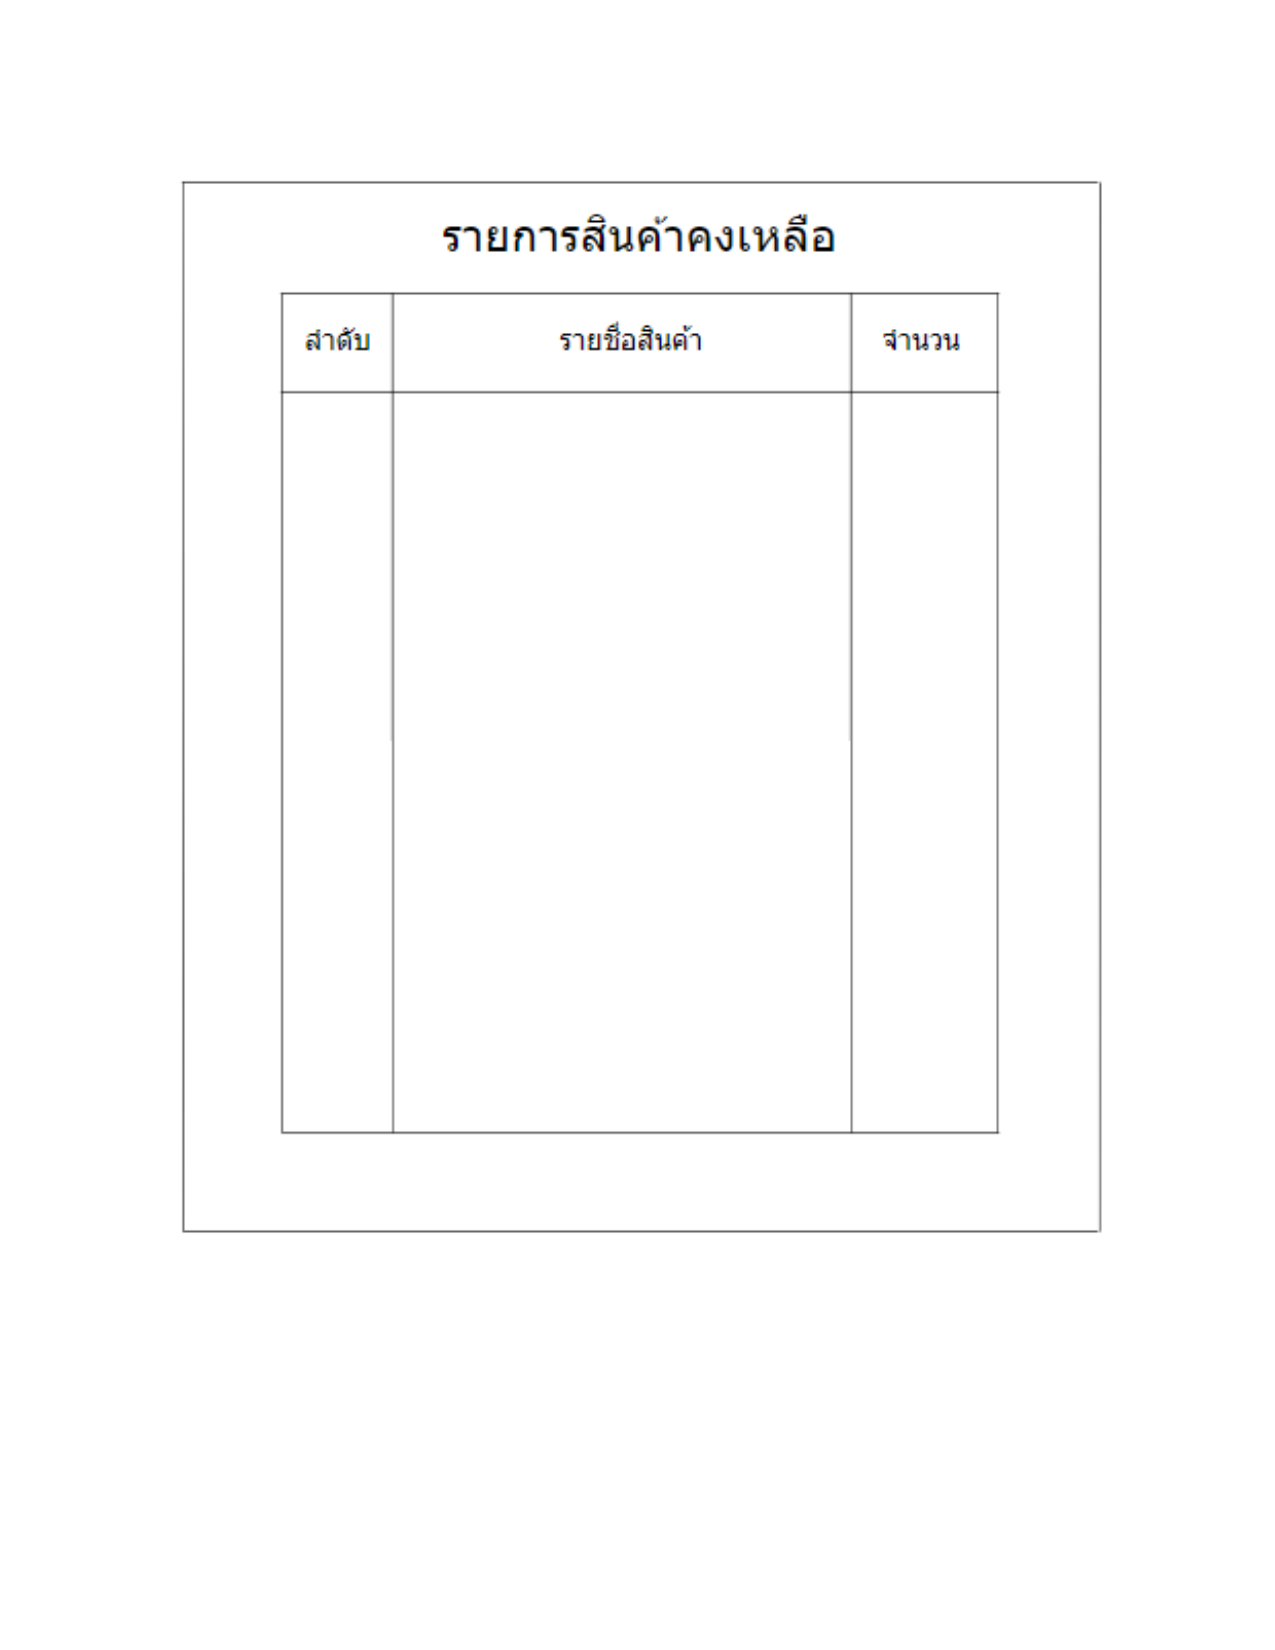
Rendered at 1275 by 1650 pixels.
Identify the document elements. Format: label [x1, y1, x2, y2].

picture [150, 150, 1140, 1268]
